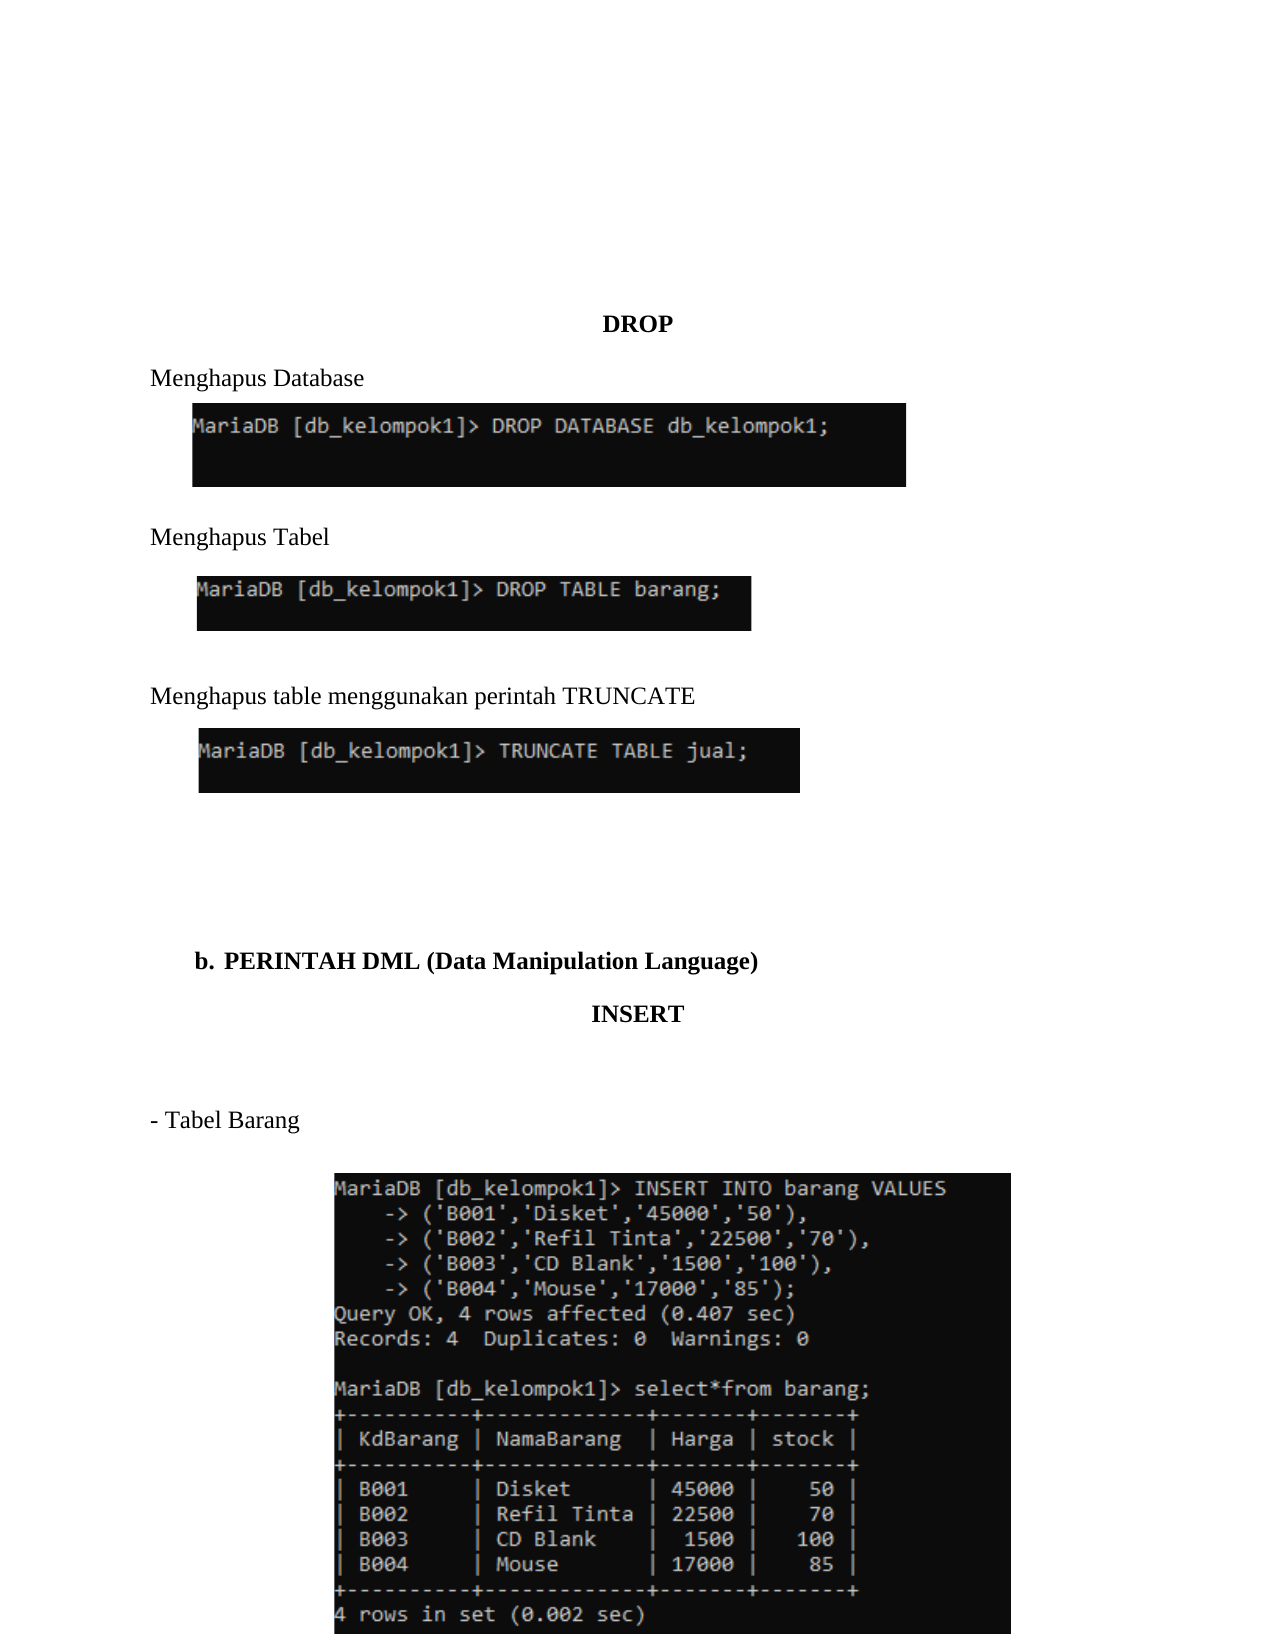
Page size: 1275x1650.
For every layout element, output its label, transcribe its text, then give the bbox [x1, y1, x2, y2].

picture [196, 576, 752, 631]
text Menghapus Database [150, 363, 1126, 391]
text Menghapus table menggunakan perintah TRUNCATE [150, 681, 1126, 709]
picture [192, 403, 907, 487]
picture [334, 1173, 1011, 1634]
text - Tabel Barang [150, 1105, 1126, 1134]
picture [198, 728, 800, 793]
text INSERT [150, 999, 1126, 1028]
text Menghapus Tabel [150, 522, 1126, 550]
text DROP [150, 309, 1126, 338]
list PERINTAH DML (Data Manipulation Language) [194, 946, 1126, 974]
